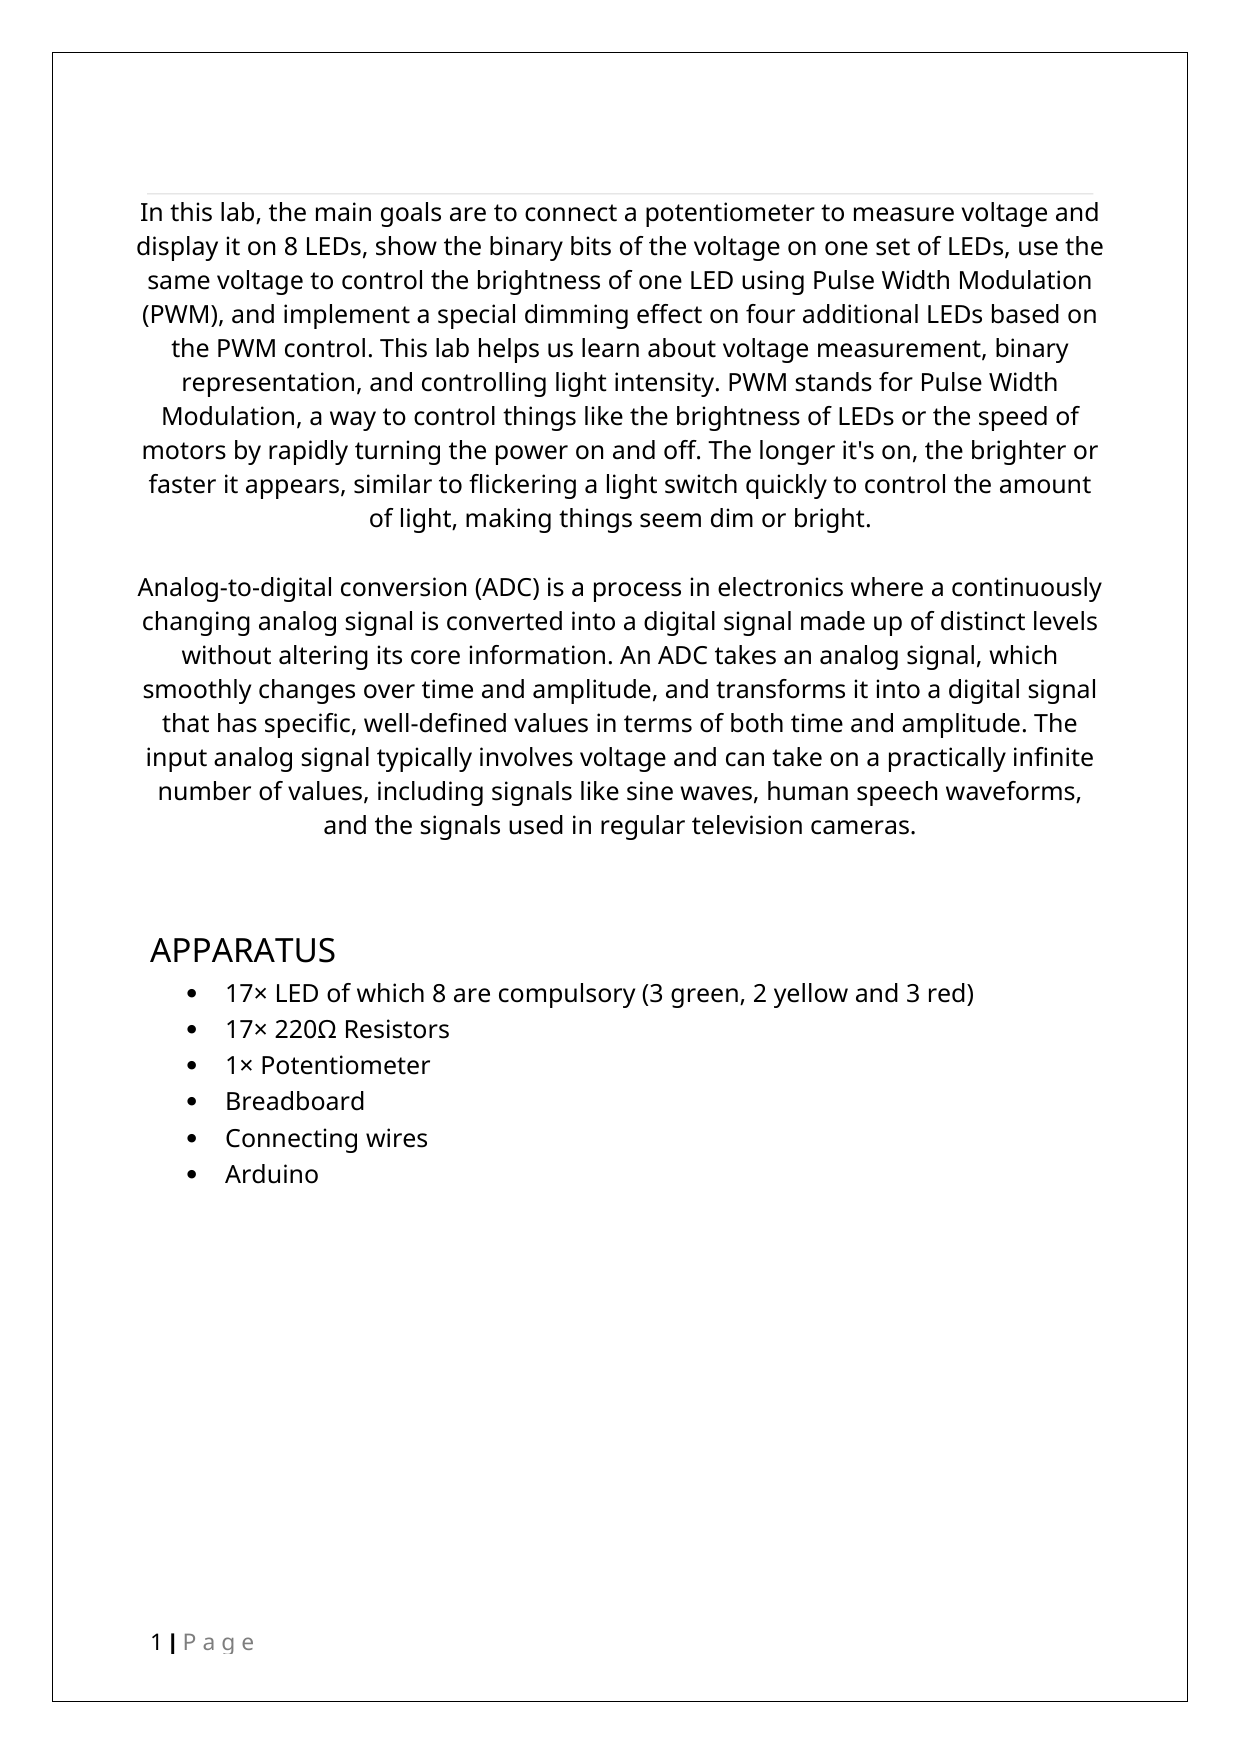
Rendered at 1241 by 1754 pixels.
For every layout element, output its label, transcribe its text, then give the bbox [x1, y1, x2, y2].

list Connecting wires [187, 1120, 1105, 1154]
subtitle APPARATUS [150, 927, 1105, 973]
text Analog-to-digital conversion (ADC) is a process in electronics where a continuously changing analog signal is converted into a digital signal made up of distinct levels without altering its core information. An ADC takes an analog signal, which smoothly changes over time and amplitude, and transforms it into a digital signal that has specific, well-defined values in terms of both time and amplitude. The input analog signal typically involves voltage and can take on a practically infinite number of values, including signals like sine waves, human speech waveforms, and the signals used in regular television cameras. [135, 569, 1105, 842]
text In this lab, the main goals are to connect a potentiometer to measure voltage and display it on 8 LEDs, show the binary bits of the voltage on one set of LEDs, use the same voltage to control the brightness of one LED using Pulse Width Modulation (PWM), and implement a special dimming effect on four additional LEDs based on the PWM control. This lab helps us learn about voltage measurement, binary representation, and controlling light intensity. PWM stands for Pulse Width Modulation, a way to control things like the brightness of LEDs or the speed of motors by rapidly turning the power on and off. The longer it's on, the brighter or faster it appears, similar to flickering a light switch quickly to control the amount of light, making things seem dim or bright. [135, 193, 1105, 535]
list 17× 220Ω Resistors [187, 1012, 1105, 1046]
list 1× Potentiometer [187, 1048, 1105, 1082]
list 17× LED of which 8 are compulsory (3 green, 2 yellow and 3 red) [187, 976, 1105, 1010]
list Arduino [187, 1156, 1105, 1190]
list Breadboard [187, 1084, 1105, 1118]
